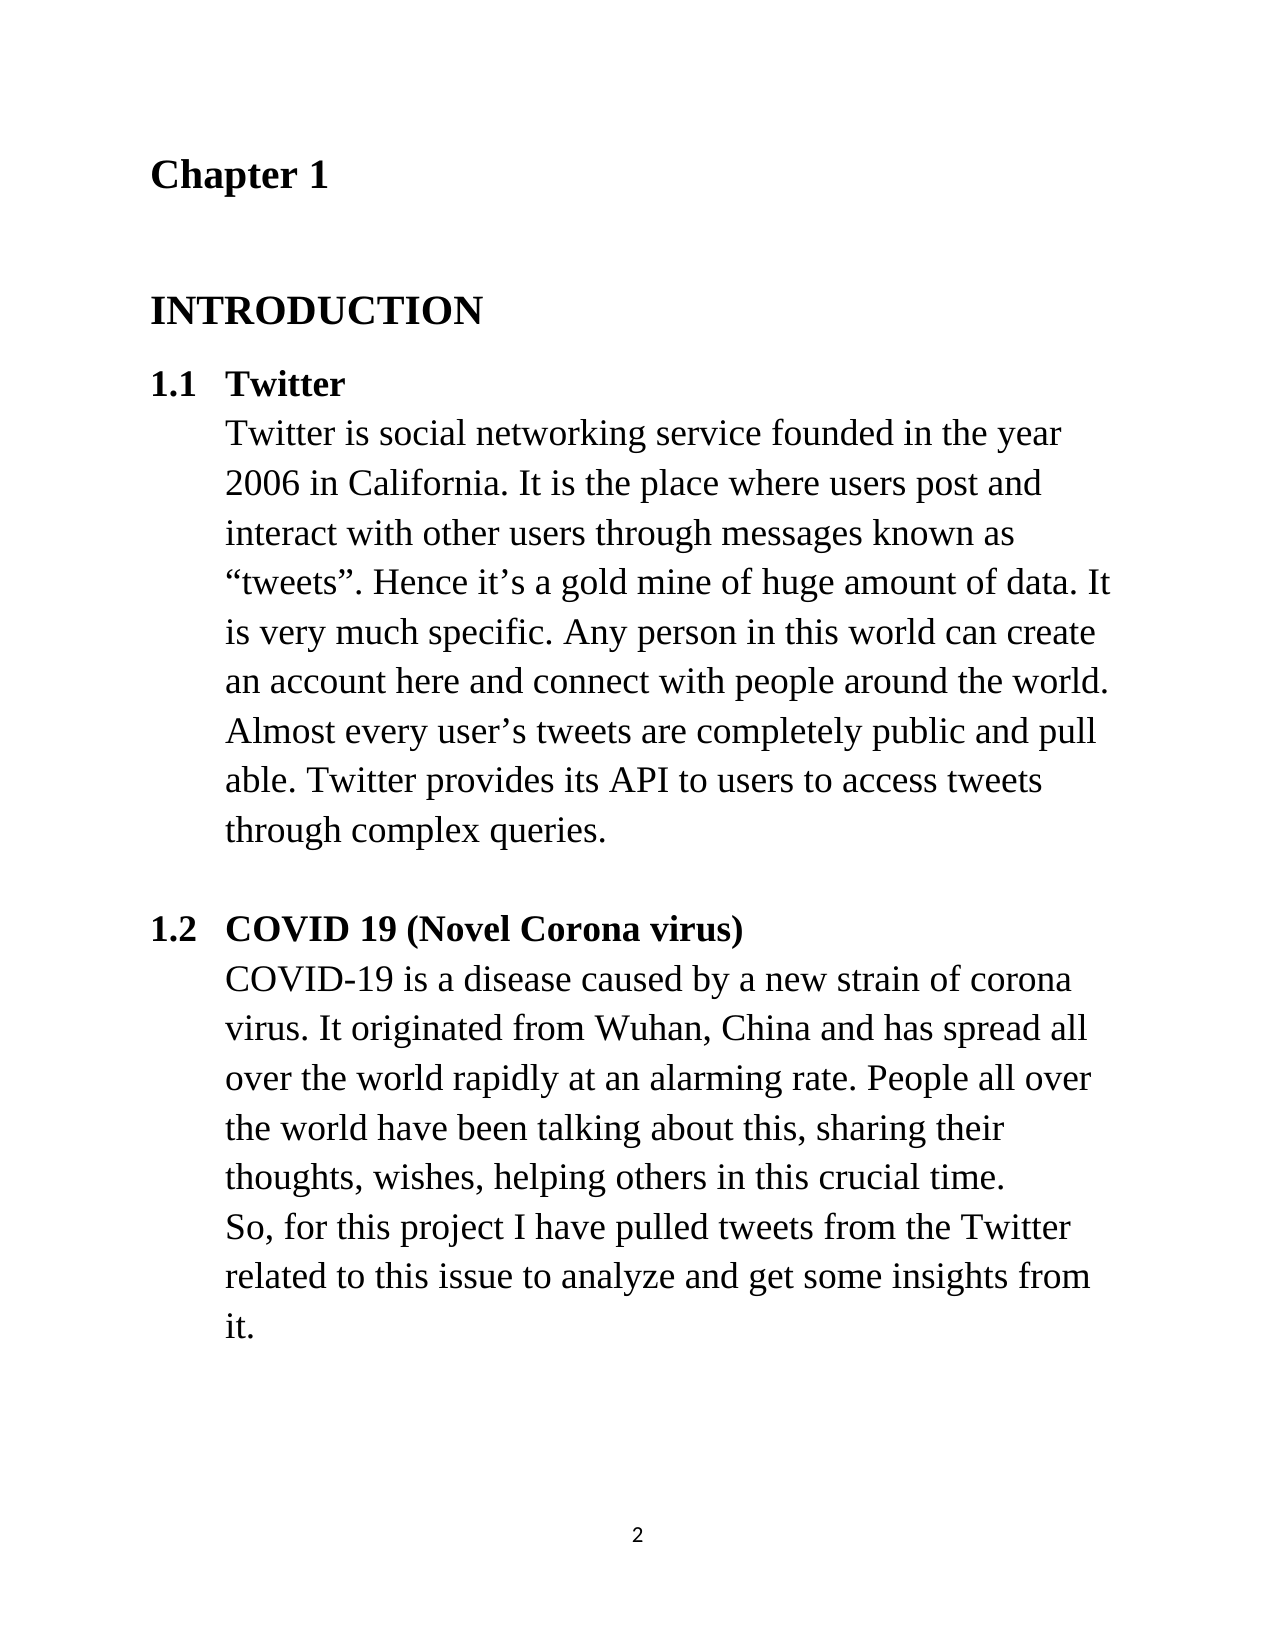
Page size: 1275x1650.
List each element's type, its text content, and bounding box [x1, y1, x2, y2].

text INTRODUCTION [150, 285, 1125, 333]
list Twitter is social networking service founded in the year 2006 in California. It is the place where users post and interact with other users through messages known as “tweets”. Hence it’s a gold mine of huge amount of data. It is very much specific. Any person in this world can create an account here and connect with people around the world. Almost every user’s tweets are completely public and pull able. Twitter provides its API to users to access tweets through complex queries. [225, 411, 1125, 851]
list COVID 19 (Novel Corona virus) [150, 907, 1125, 950]
list COVID-19 is a disease caused by a new strain of corona virus. It originated from Wuhan, China and has spread all over the world rapidly at an alarming rate. People all over the world have been talking about this, sharing their thoughts, wishes, helping others in this crucial time. [225, 956, 1095, 1198]
list So, for this project I have pulled tweets from the Twitter related to this issue to analyze and get some insights from it. [225, 1204, 1095, 1346]
text Chapter 1 [150, 150, 1125, 198]
list Twitter [150, 361, 1125, 404]
